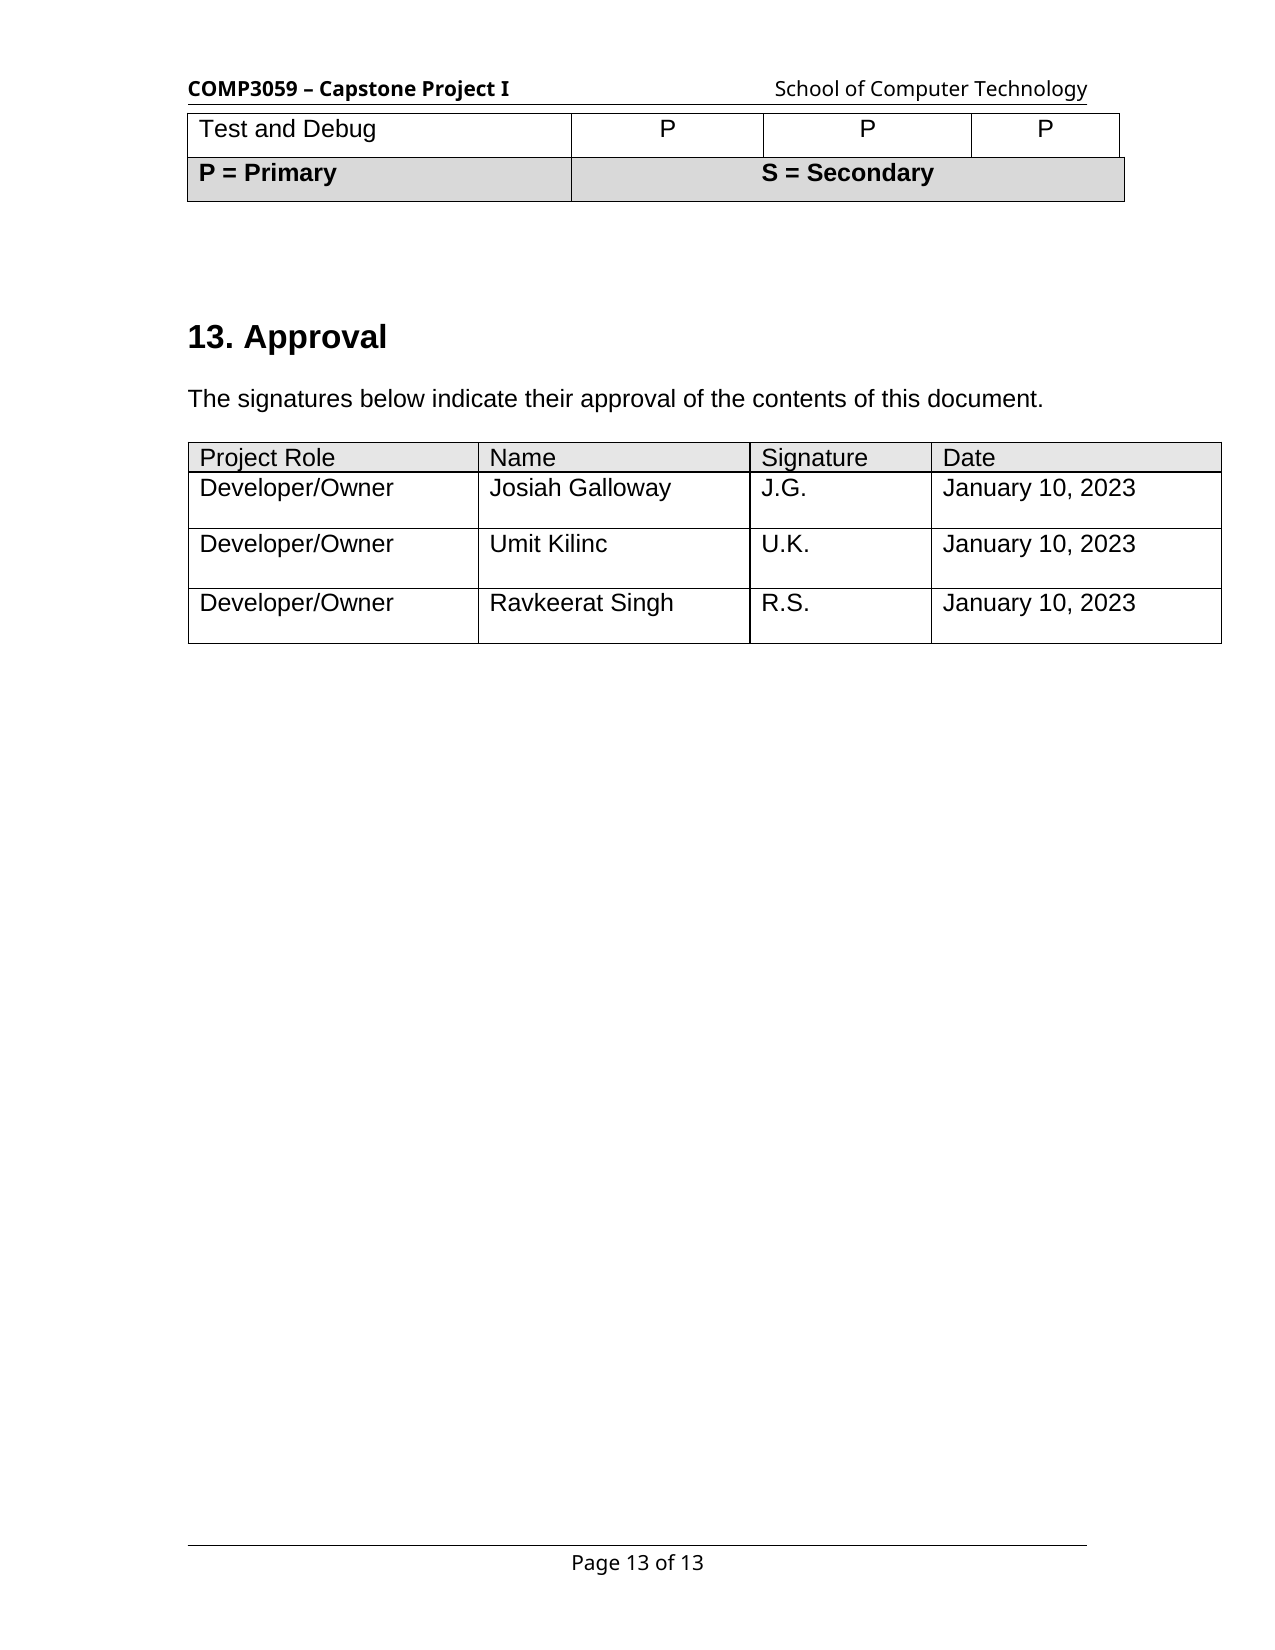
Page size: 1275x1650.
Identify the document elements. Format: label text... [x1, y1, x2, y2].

table_cell U.K. [751, 529, 931, 587]
text 13. Approval [187, 317, 1087, 355]
table_cell J.G. [751, 473, 931, 528]
table_cell P [764, 114, 971, 157]
table_header Name [479, 443, 749, 471]
table_cell Developer/Owner [189, 529, 478, 587]
table_cell P [572, 114, 763, 157]
table_header Signature [751, 443, 931, 471]
table_cell January 10, 2023 [932, 473, 1221, 528]
table_cell R.S. [751, 589, 931, 643]
table_cell January 10, 2023 [932, 589, 1221, 643]
table_cell Developer/Owner [189, 589, 478, 643]
table_cell Josiah Galloway [479, 473, 749, 528]
table_cell Umit Kilinc [479, 529, 749, 587]
table_cell Ravkeerat Singh [479, 589, 749, 643]
table_header Project Role [189, 443, 478, 471]
table_cell Developer/Owner [189, 473, 478, 528]
table_cell Test and Debug [188, 114, 571, 157]
table_cell P [972, 114, 1119, 157]
text The signatures below indicate their approval of the contents of this document. [187, 384, 1087, 413]
table_header Date [932, 443, 1221, 471]
table_cell S = Secondary [572, 158, 1124, 201]
table_cell P = Primary [188, 158, 571, 201]
table_cell January 10, 2023 [932, 529, 1221, 587]
